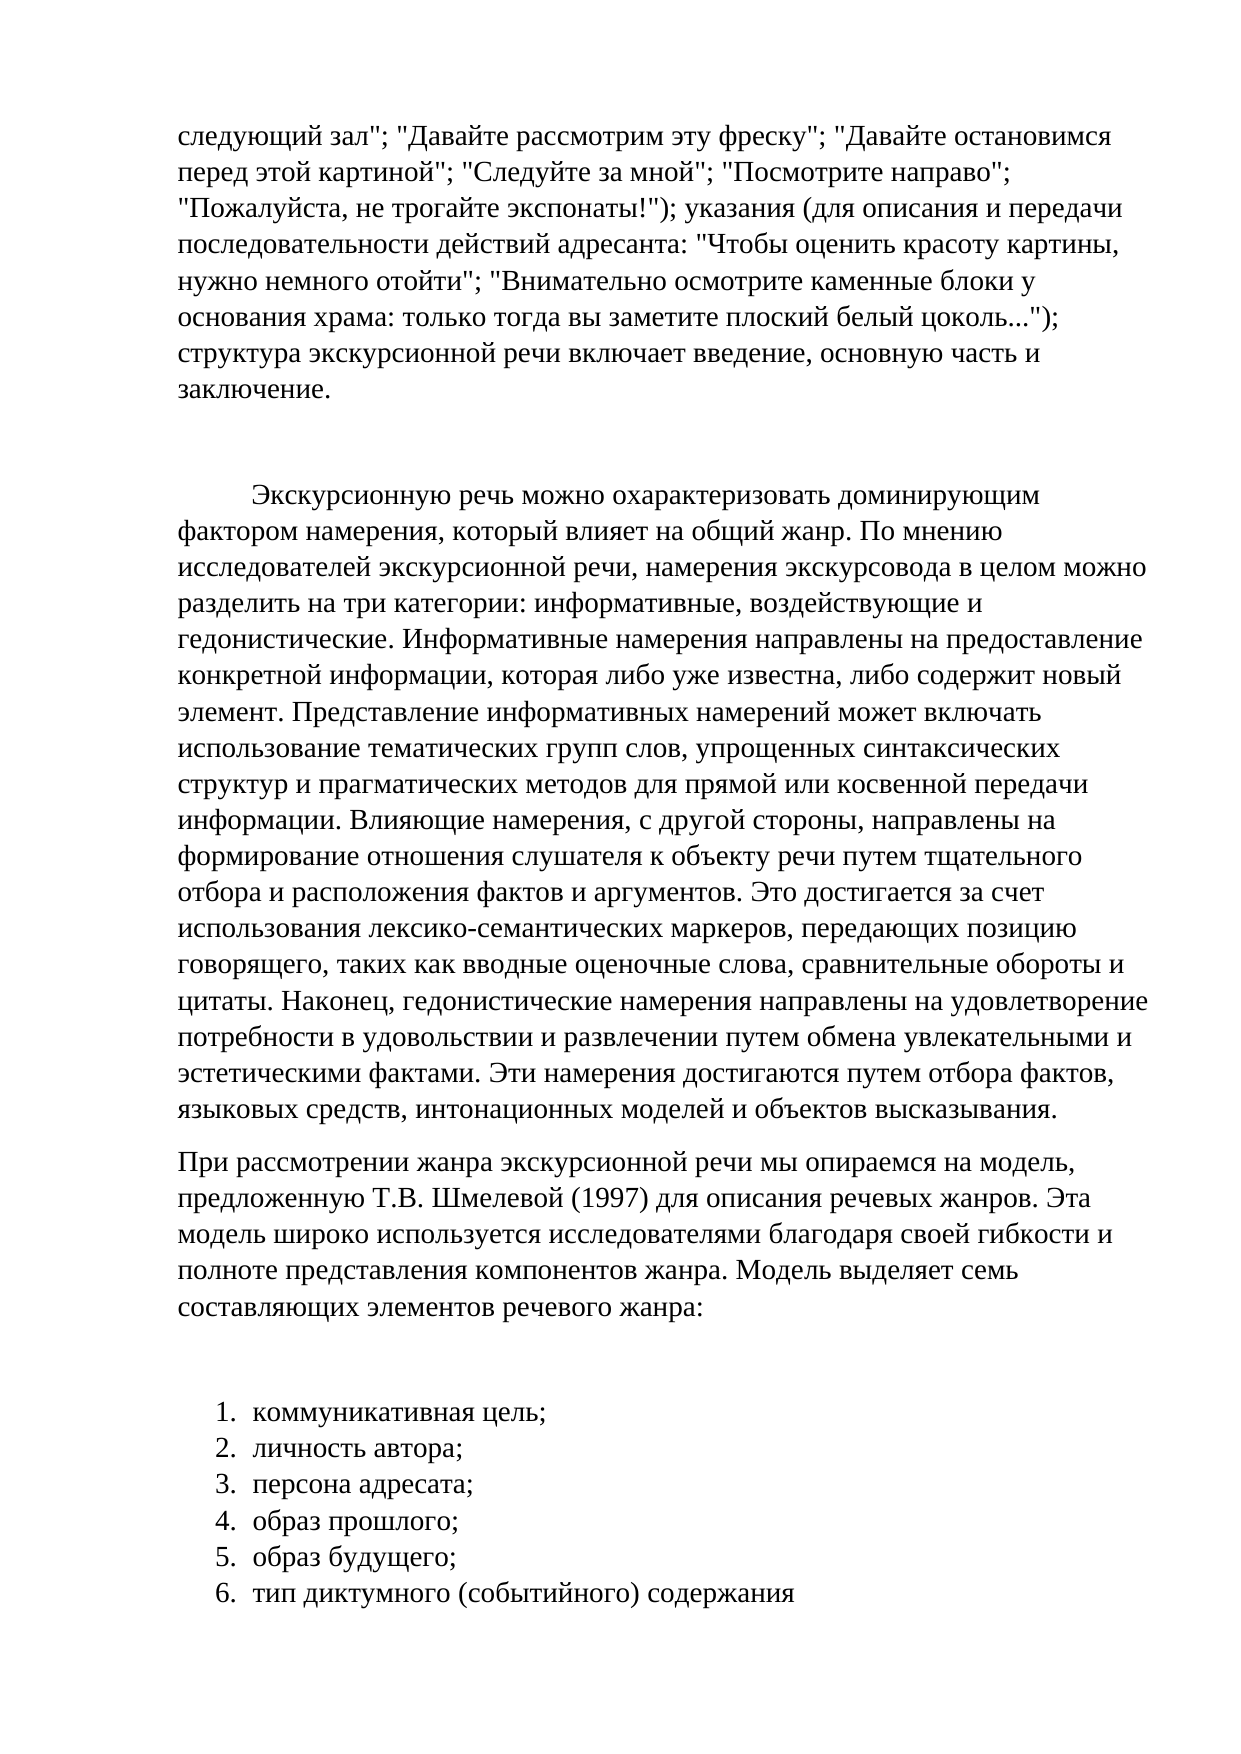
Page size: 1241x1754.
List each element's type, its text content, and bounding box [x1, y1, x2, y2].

text При рассмотрении жанра экскурсионной речи мы опираемся на модель, предложенную Т.В. Шмелевой (1997) для описания речевых жанров. Эта модель широко используется исследователями благодаря своей гибкости и полноте представления компонентов жанра. Модель выделяет семь составляющих элементов речевого жанра: [177, 1144, 1152, 1322]
list личность автора; [215, 1430, 1152, 1464]
list персона адресата; [215, 1467, 1152, 1500]
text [177, 118, 1152, 405]
text Экскурсионную речь можно охарактеризовать доминирующим фактором намерения, который влияет на общий жанр. По мнению исследователей экскурсионной речи, намерения экскурсовода в целом можно разделить на три категории: информативные, воздействующие и гедонистические. Информативные намерения направлены на предоставление конкретной информации, которая либо уже известна, либо содержит новый элемент. Представление информативных намерений может включать использование тематических групп слов, упрощенных синтаксических структур и прагматических методов для прямой или косвенной передачи информации. Влияющие намерения, с другой стороны, направлены на формирование отношения слушателя к объекту речи путем тщательного отбора и расположения фактов и аргументов. Это достигается за счет использования лексико-семантических маркеров, передающих позицию говорящего, таких как вводные оценочные слова, сравнительные обороты и цитаты. Наконец, гедонистические намерения направлены на удовлетворение потребности в удовольствии и развлечении путем обмена увлекательными и эстетическими фактами. Эти намерения достигаются путем отбора фактов, языковых средств, интонационных моделей и объектов высказывания. [177, 477, 1152, 1125]
list коммуникативная цель; [215, 1394, 1152, 1428]
list образ будущего; [215, 1539, 1152, 1572]
list образ прошлого; [215, 1503, 1152, 1536]
list тип диктумного (событийного) содержания [215, 1575, 1152, 1608]
